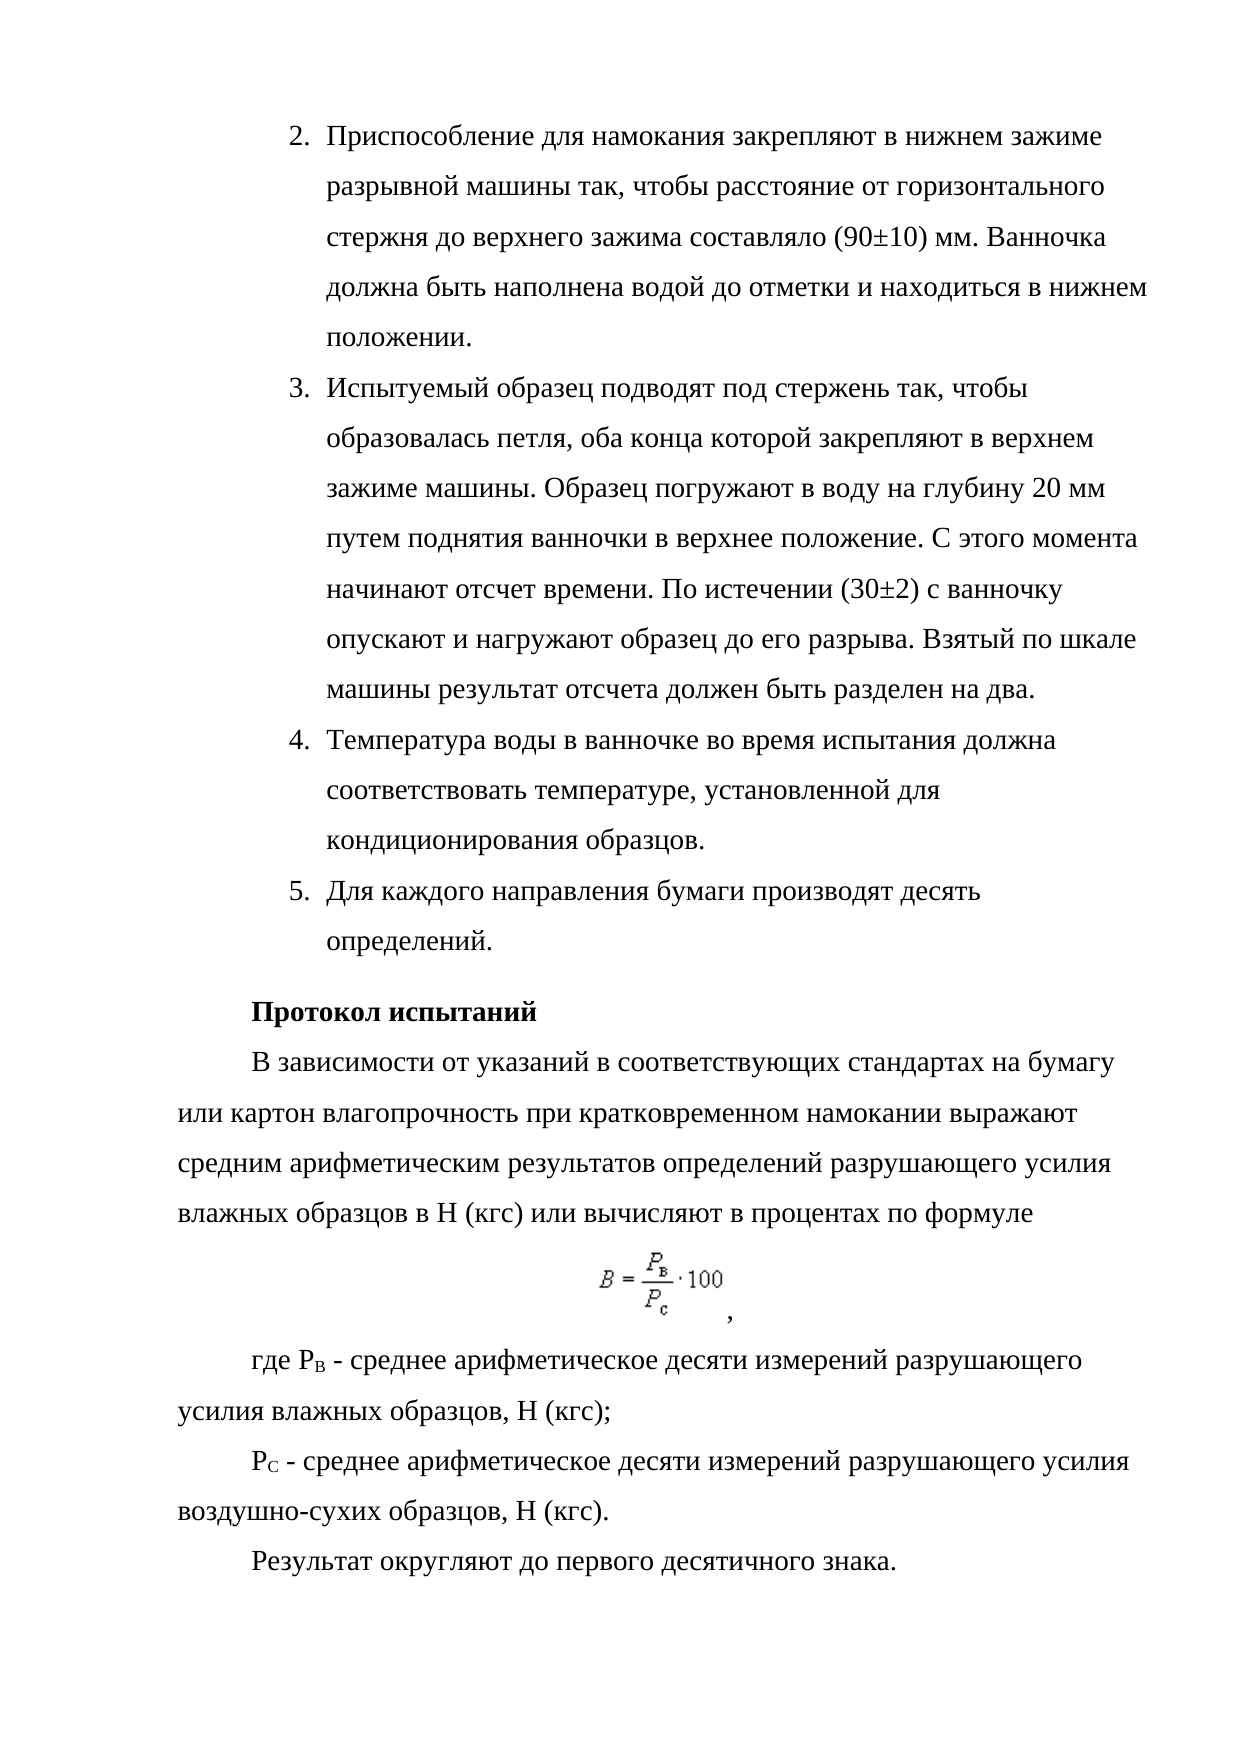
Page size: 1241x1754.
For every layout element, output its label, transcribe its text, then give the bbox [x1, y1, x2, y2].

text Результат округляют до первого десятичного знака. [177, 1543, 1152, 1577]
list Приспособление для намокания закрепляют в нижнем зажиме разрывной машины так, чтобы расстояние от горизонтального стержня до верхнего зажима составляло (90±10) мм. Ванночка должна быть наполнена водой до отметки и находиться в нижнем положении. [288, 118, 1152, 353]
picture [595, 1245, 727, 1320]
text PC - среднее арифметическое десяти измерений разрушающего усилия воздушно-сухих образцов, Н (кгс). [177, 1443, 1152, 1527]
list Испытуемый образец подводят под стержень так, чтобы образовалась петля, оба конца которой закрепляют в верхнем зажиме машины. Образец погружают в воду на глубину 20 мм путем поднятия ванночки в верхнее положение. С этого момента начинают отсчет времени. По истечении (30±2) с ванночку опускают и нагружают образец до его разрыва. Взятый по шкале машины результат отсчета должен быть разделен на два. [288, 370, 1152, 705]
text где PB - среднее арифметическое десяти измерений разрушающего усилия влажных образцов, Н (кгс); [177, 1342, 1152, 1426]
subtitle Протокол испытаний [177, 994, 1152, 1028]
list Для каждого направления бумаги производят десять определений. [288, 873, 1152, 957]
list Температура воды в ванночке во время испытания должна соответствовать температуре, установленной для кондиционирования образцов. [288, 722, 1152, 856]
text , [177, 1246, 1152, 1326]
text В зависимости от указаний в соответствующих стандартах на бумагу или картон влагопрочность при кратковременном намокании выражают средним арифметическим результатов определений разрушающего усилия влажных образцов в Н (кгс) или вычисляют в процентах по формуле [177, 1044, 1152, 1229]
